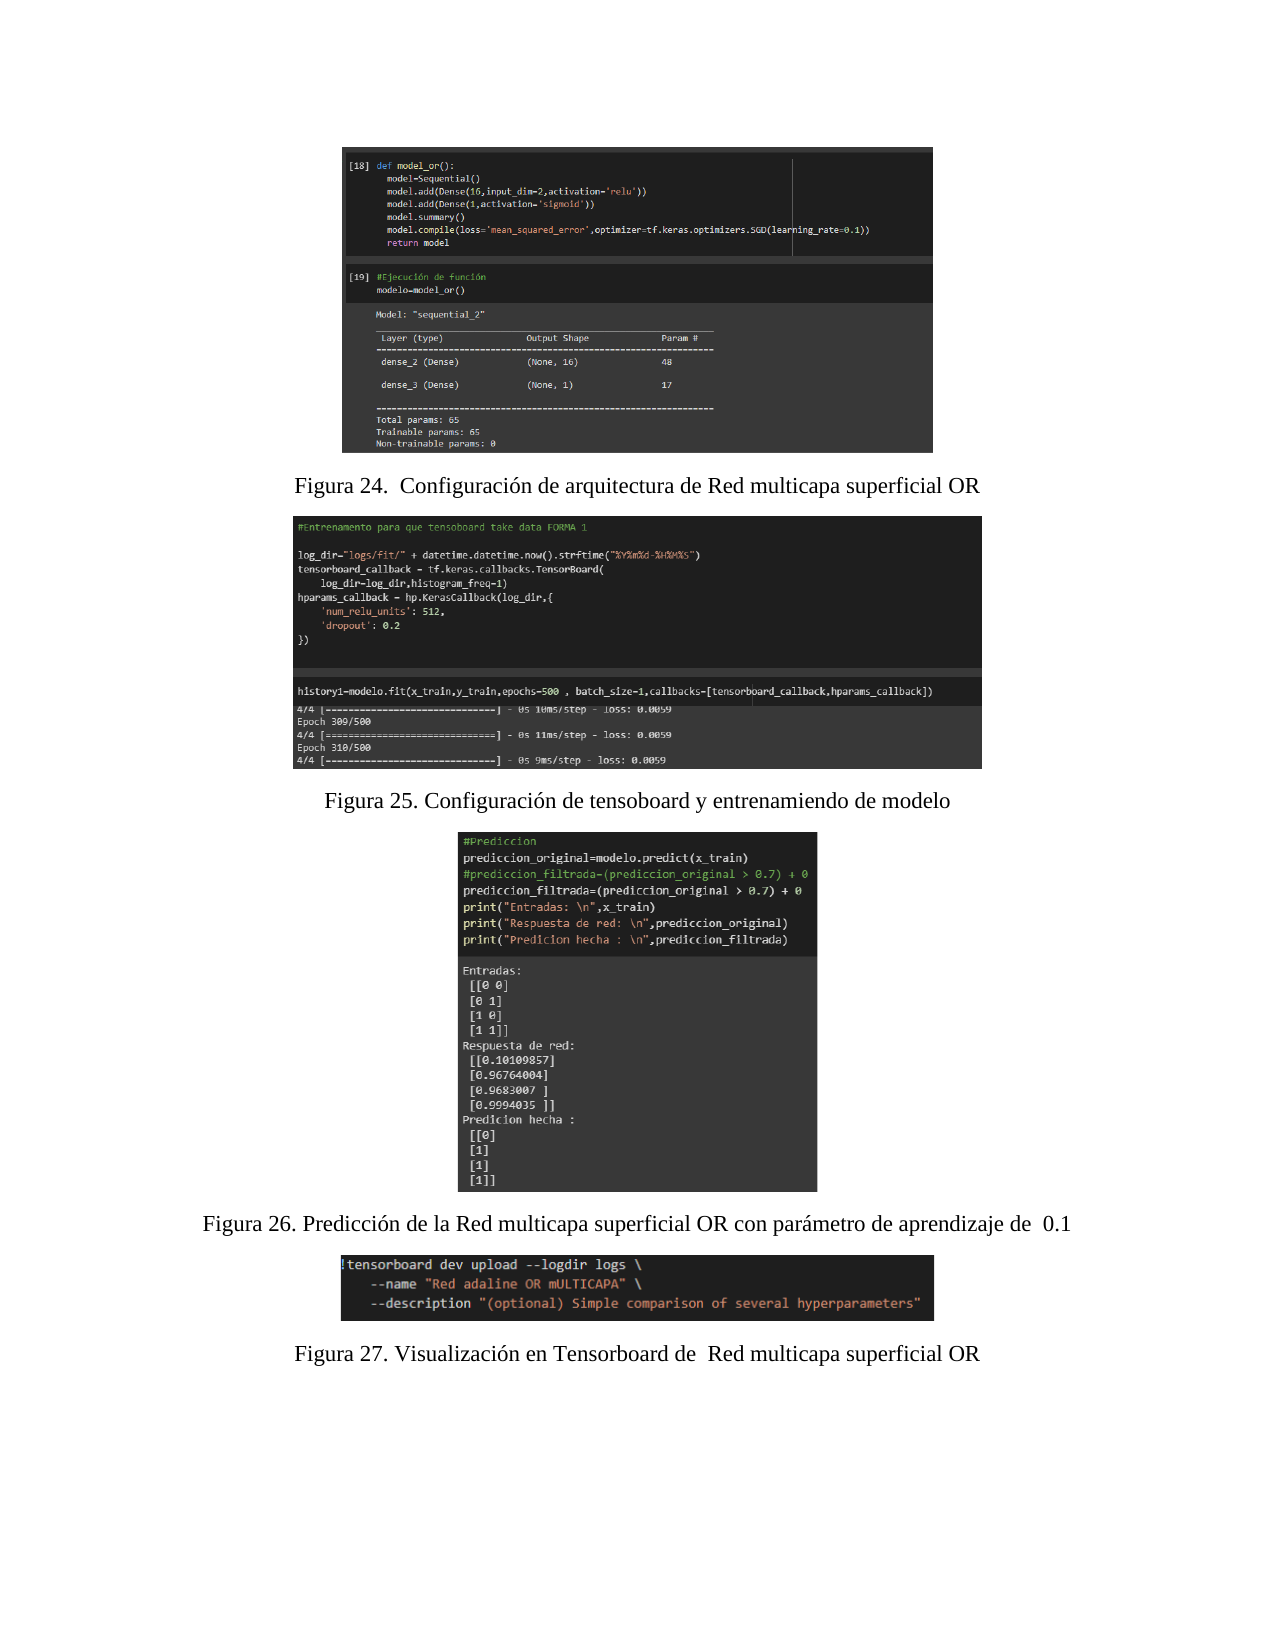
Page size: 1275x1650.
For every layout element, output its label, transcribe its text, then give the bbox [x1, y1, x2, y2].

picture [293, 516, 982, 769]
text Figura 26. Predicción de la Red multicapa superficial OR con parámetro de aprendizaje de 0.1 [177, 1210, 1098, 1237]
picture [457, 832, 818, 1192]
text Figura 25. Configuración de tensoboard y entrenamiendo de modelo [177, 788, 1098, 814]
picture [342, 147, 933, 453]
text Figura 27. Visualización en Tensorboard de Red multicapa superficial OR [177, 1340, 1098, 1366]
picture [340, 1255, 935, 1321]
text Figura 24. Configuración de arquitectura de Red multicapa superficial OR [177, 472, 1098, 498]
